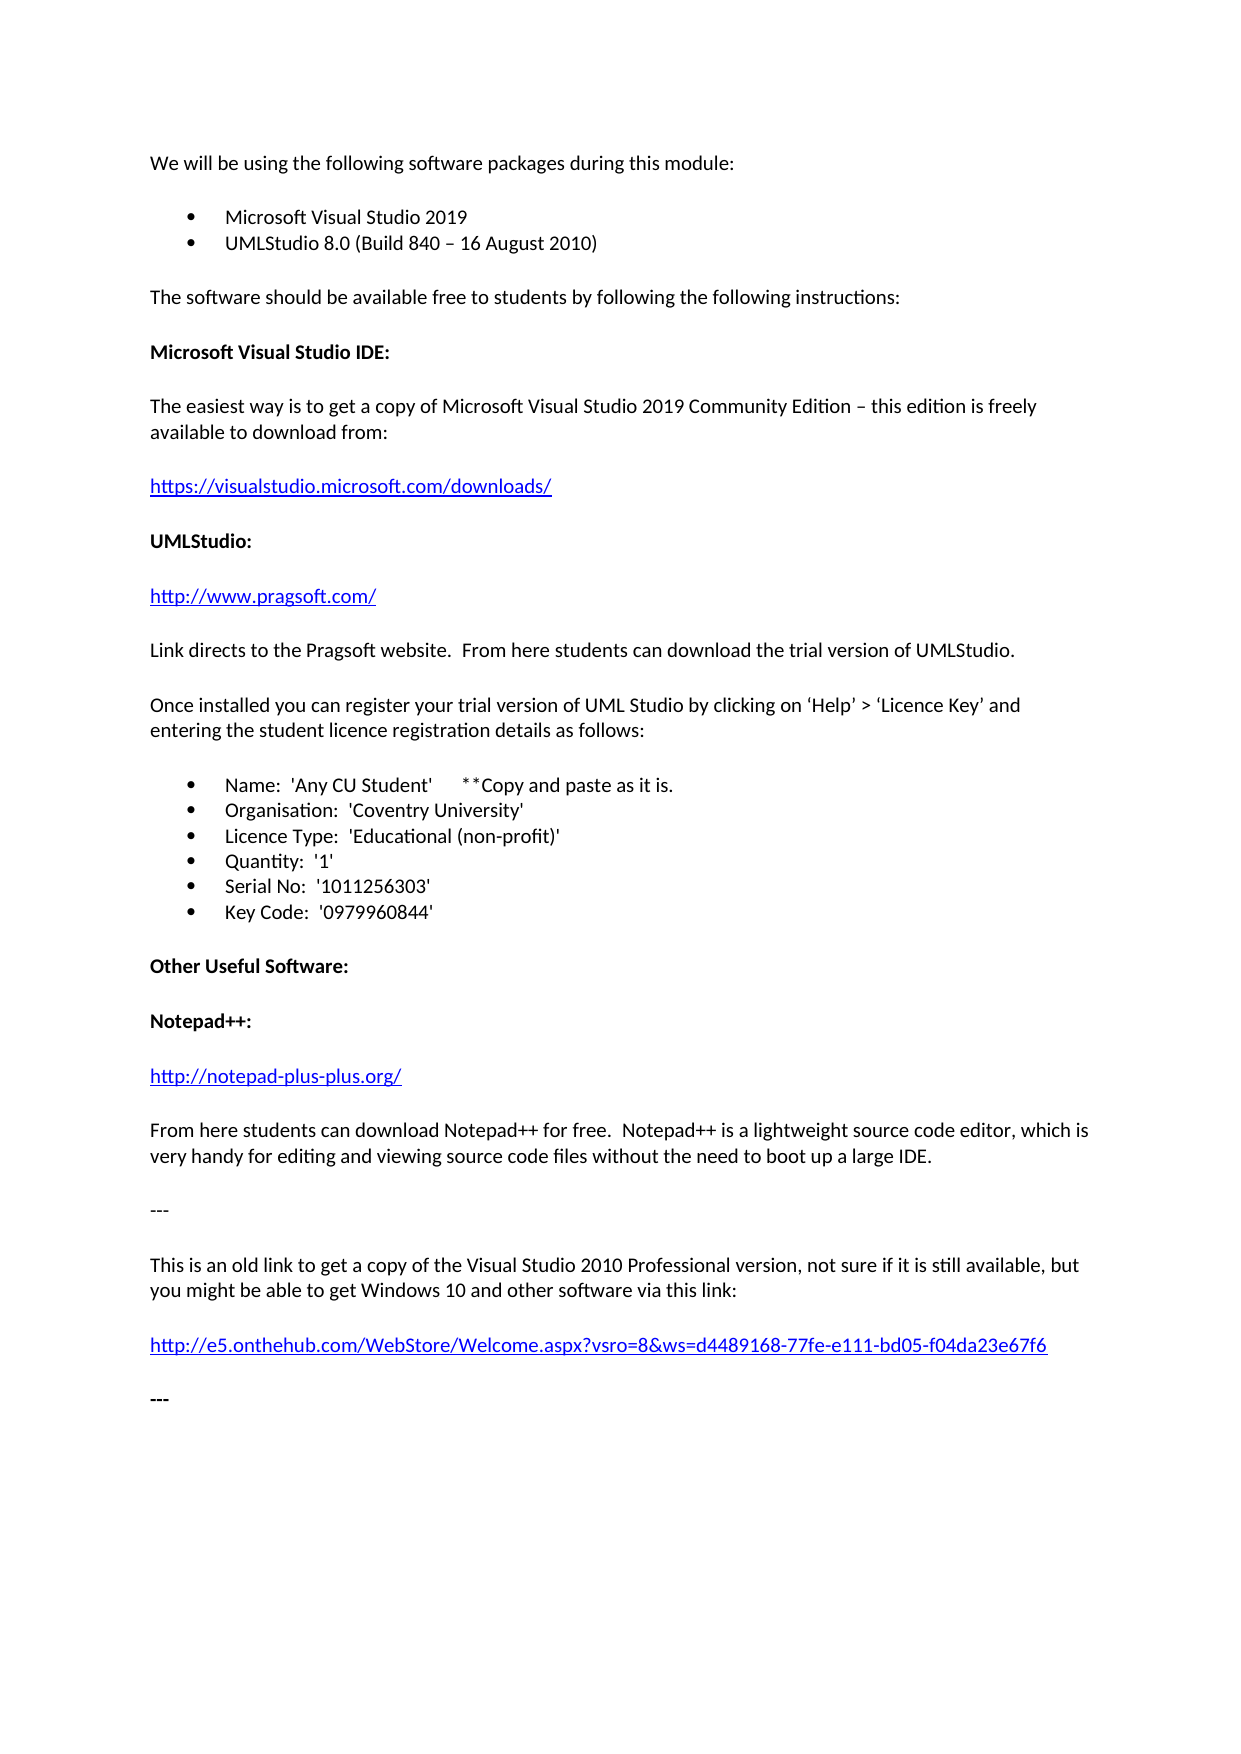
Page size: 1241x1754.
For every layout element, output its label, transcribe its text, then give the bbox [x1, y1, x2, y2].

text http://www.pragsoft.com/ [150, 583, 1090, 608]
list Quantity: '1' [187, 848, 1090, 874]
list Organisation: 'Coventry University' [187, 797, 1090, 823]
list Microsoft Visual Studio 2019 [187, 204, 1090, 230]
list UMLStudio 8.0 (Build 840 – 16 August 2010) [187, 230, 1090, 255]
list Key Code: '0979960844' [187, 899, 1090, 924]
text http://notepad-plus-plus.org/ [150, 1063, 1090, 1088]
text Once installed you can register your trial version of UML Studio by clicking on ‘Help’ > ‘Licence Key’ and entering the student licence registration details as follows: [150, 692, 1090, 743]
text UMLStudio: [150, 528, 1090, 554]
list Licence Type: 'Educational (non-profit)' [187, 823, 1090, 848]
text https://visualstudio.microsoft.com/downloads/ [150, 474, 1090, 499]
text http://e5.onthehub.com/WebStore/Welcome.aspx?vsro=8&ws=d4489168-77fe-e111-bd05-f04da23e67f6 [150, 1332, 1090, 1357]
text Other Useful Software: [150, 954, 1090, 979]
text This is an old link to get a copy of the Visual Studio 2010 Professional version, not sure if it is still available, but you might be able to get Windows 10 and other software via this link: [150, 1252, 1090, 1303]
text --- [150, 1197, 1090, 1223]
text Link directs to the Pragsoft website. From here students can download the trial version of UMLStudio. [150, 637, 1090, 663]
text From here students can download Notepad++ for free. Notepad++ is a lightweight source code editor, which is very handy for editing and viewing source code files without the need to boot up a large IDE. [150, 1117, 1090, 1168]
text Microsoft Visual Studio IDE: [150, 339, 1090, 364]
text Notepad++: [150, 1008, 1090, 1034]
text We will be using the following software packages during this module: [150, 150, 1090, 175]
list Serial No: '1011256303' [187, 874, 1090, 899]
text The software should be available free to students by following the following instructions: [150, 284, 1090, 310]
text The easiest way is to get a copy of Microsoft Visual Studio 2019 Community Edition – this edition is freely available to download from: [150, 394, 1090, 444]
text --- [150, 1387, 1090, 1412]
list Name: 'Any CU Student' **Copy and paste as it is. [187, 772, 1090, 797]
